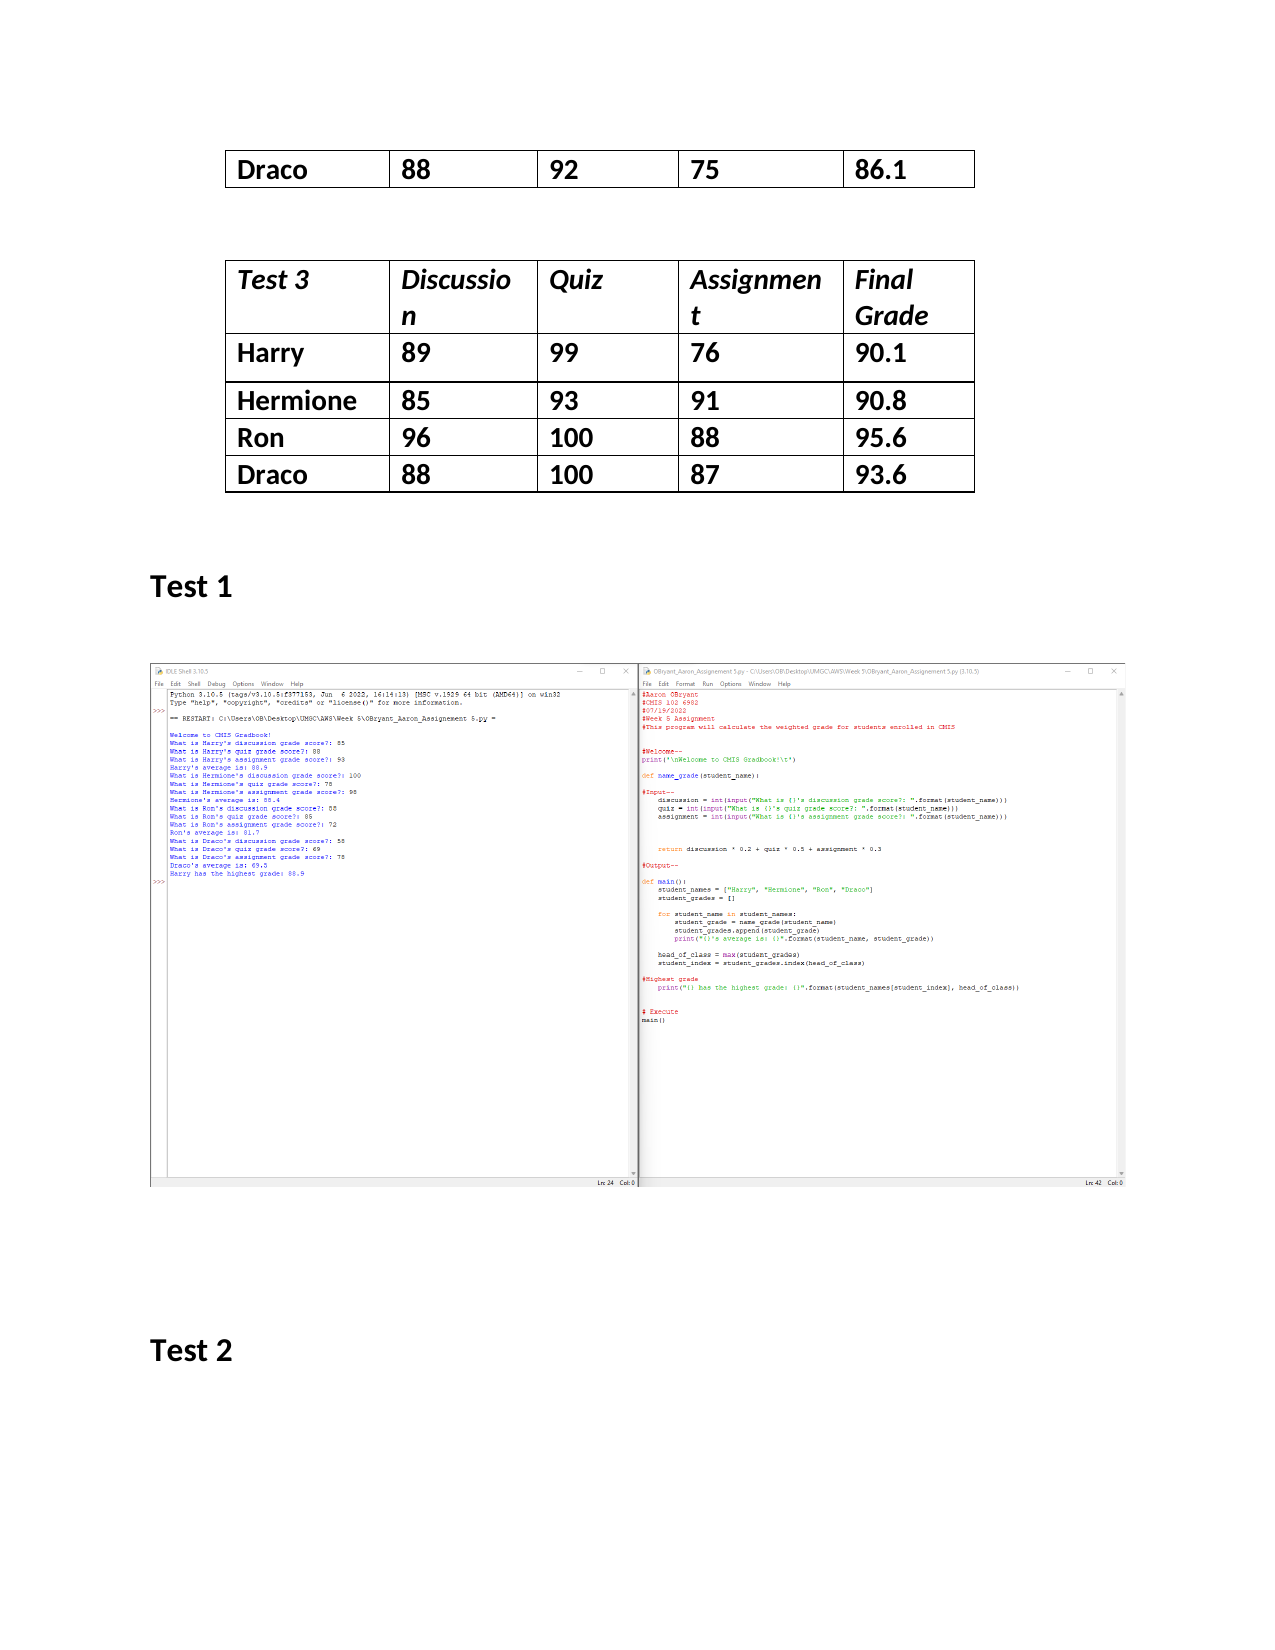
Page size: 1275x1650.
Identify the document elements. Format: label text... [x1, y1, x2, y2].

table_cell 90.8 [844, 383, 974, 418]
table_cell 88 [390, 151, 537, 187]
table_cell 93 [538, 383, 678, 418]
table_cell Hermione [226, 383, 389, 418]
table_cell 86.1 [844, 151, 974, 187]
table_cell 95.6 [844, 419, 974, 455]
table_cell 89 [390, 334, 537, 381]
table_header Quiz [538, 261, 678, 333]
table_cell 75 [679, 151, 843, 187]
table_cell 92 [538, 151, 678, 187]
table_cell Draco [226, 456, 389, 491]
table_cell 76 [679, 334, 843, 381]
table_cell Draco [226, 151, 389, 187]
table_cell 90.1 [844, 334, 974, 381]
table_cell 99 [538, 334, 678, 381]
table_cell 100 [538, 419, 678, 455]
table_cell 88 [390, 456, 537, 491]
table_cell Harry [226, 334, 389, 381]
table_header Final Grade [844, 261, 974, 333]
table_cell 85 [390, 383, 537, 418]
table_cell 100 [538, 456, 678, 491]
text Test 2 [150, 1329, 1125, 1370]
table_header Discussion [390, 261, 537, 333]
table_header Test 3 [226, 261, 389, 333]
picture [150, 663, 1125, 1187]
table_cell 88 [679, 419, 843, 455]
table_cell 93.6 [844, 456, 974, 491]
text Test 1 [150, 565, 1125, 606]
table_cell 87 [679, 456, 843, 491]
table_cell 91 [679, 383, 843, 418]
table_cell Ron [226, 419, 389, 455]
table_header Assignment [679, 261, 843, 333]
table_cell 96 [390, 419, 537, 455]
